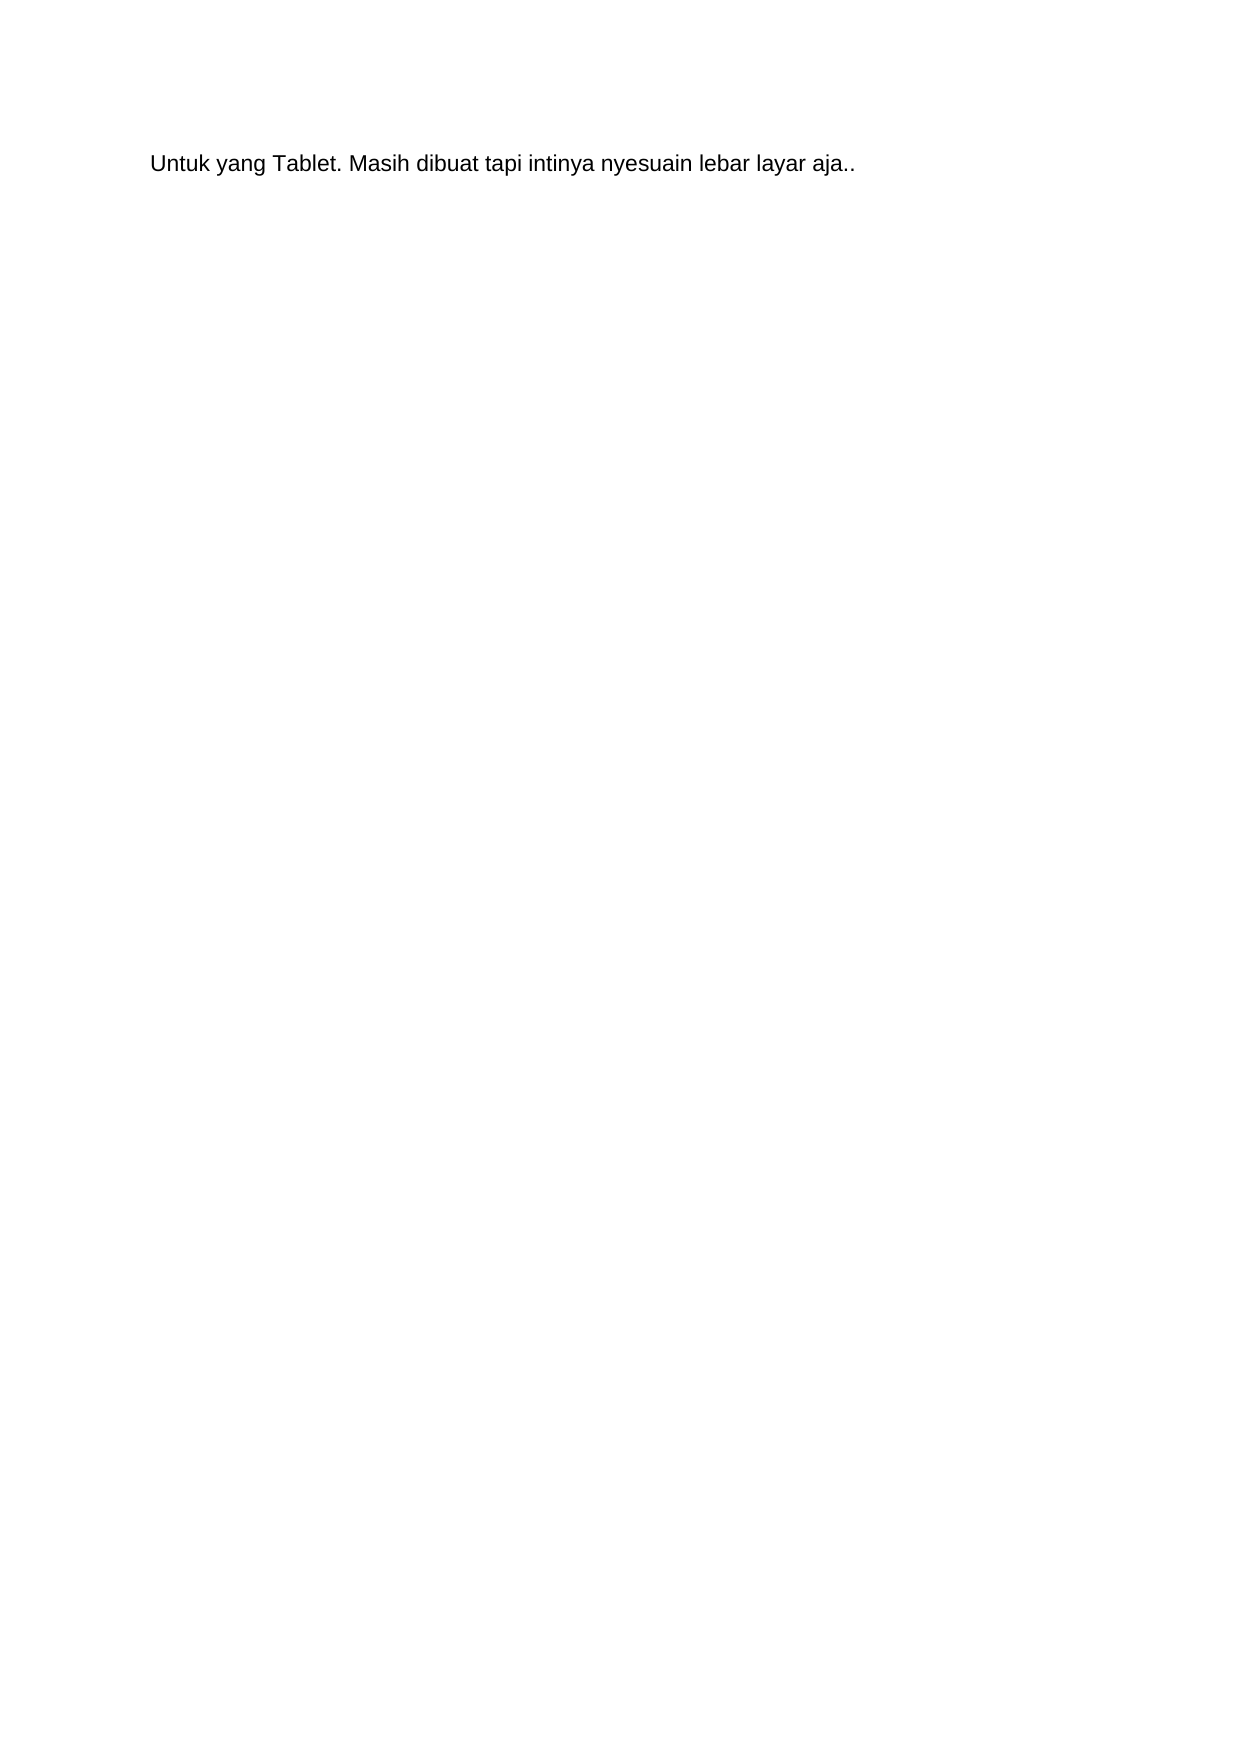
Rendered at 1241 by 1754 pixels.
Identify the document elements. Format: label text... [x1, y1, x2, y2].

text Untuk yang Tablet. Masih dibuat tapi intinya nyesuain lebar layar aja.. [150, 150, 1090, 176]
